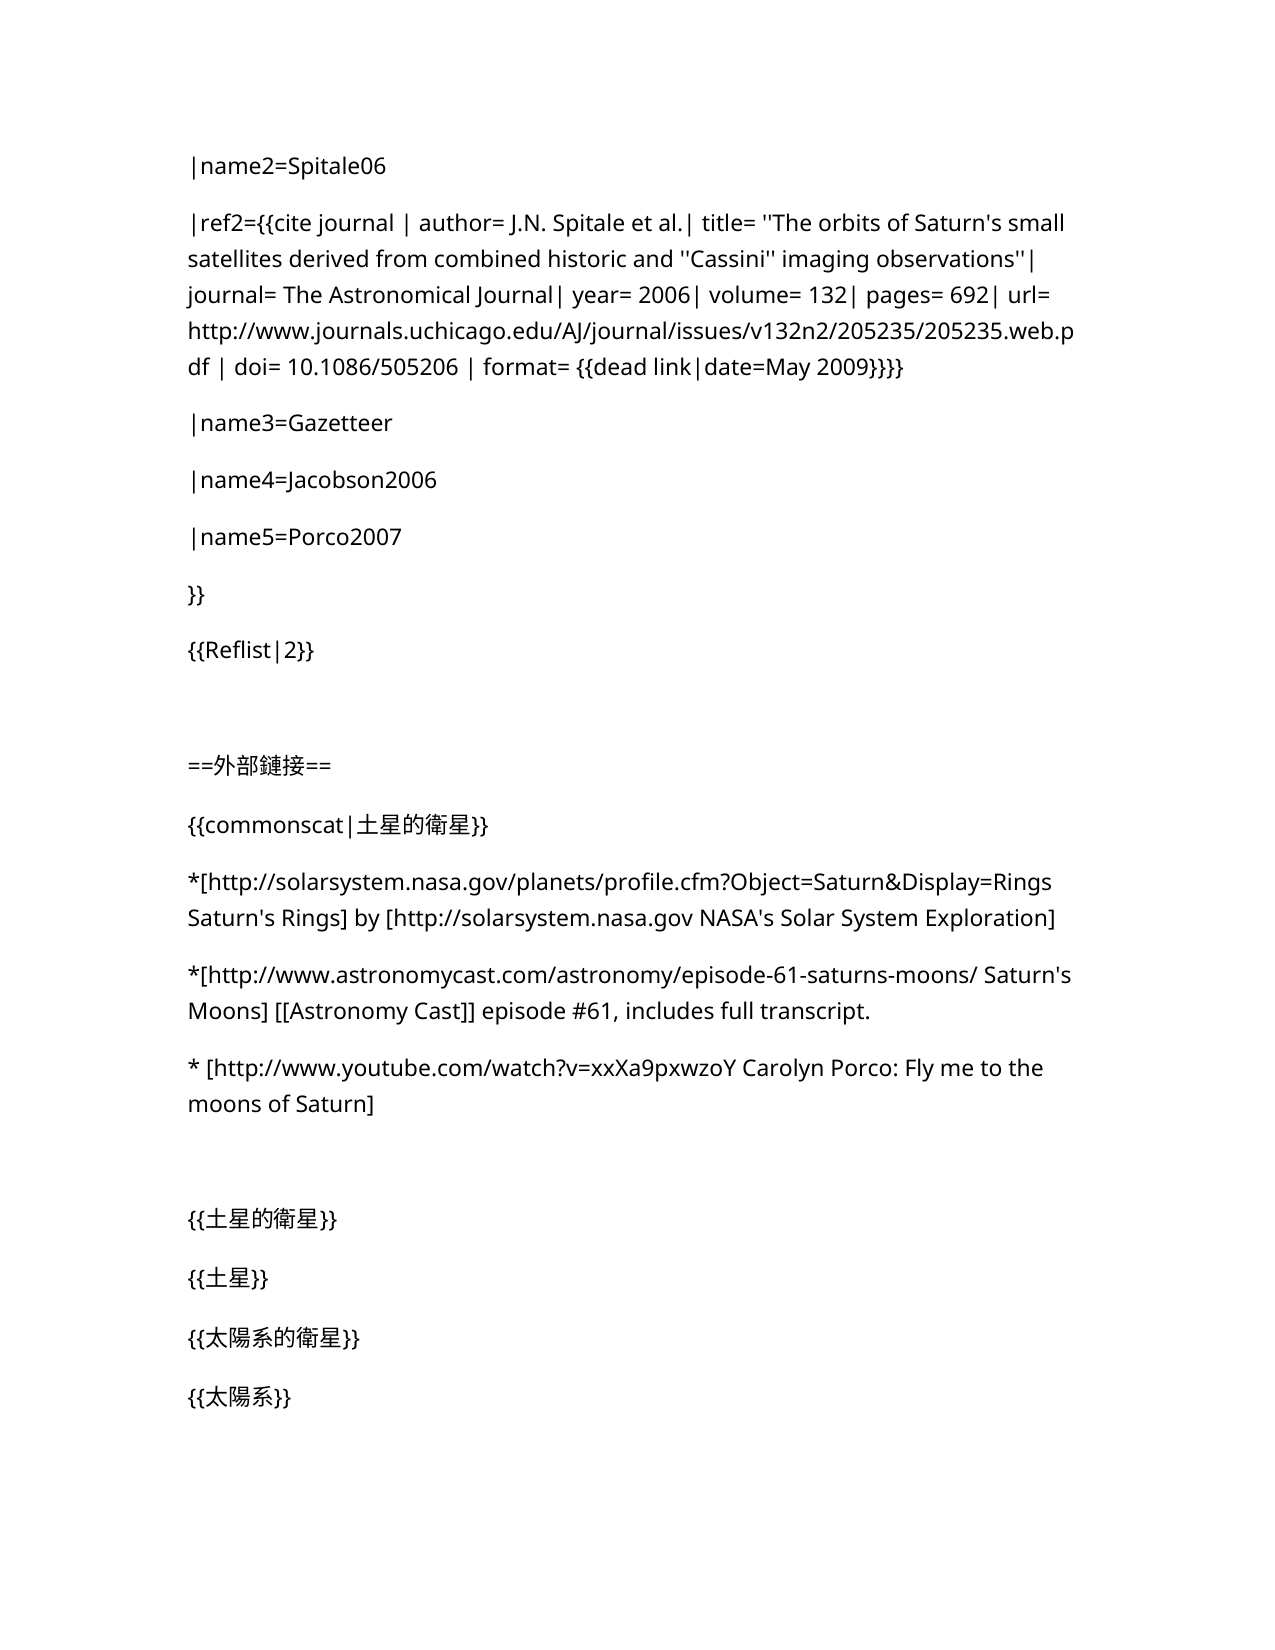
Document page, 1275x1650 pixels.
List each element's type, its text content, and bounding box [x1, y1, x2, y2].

text {{Reflist|2}} [187, 634, 1087, 666]
text {{太陽系}} [187, 1379, 1087, 1412]
text }} [187, 578, 1087, 609]
text *[http://solarsystem.nasa.gov/planets/profile.cfm?Object=Saturn&Display=Rings Saturn's Rings] by [http://solarsystem.nasa.gov NASA's Solar System Exploration] [187, 866, 1087, 933]
text {{土星的衛星}} [187, 1201, 1087, 1234]
text |name5=Porco2007 [187, 521, 1087, 552]
text |name3=Gazetteer [187, 407, 1087, 438]
text {{太陽系的衛星}} [187, 1319, 1087, 1353]
text {{commonscat|土星的衛星}} [187, 807, 1087, 840]
text *[http://www.astronomycast.com/astronomy/episode-61-saturns-moons/ Saturn's Moons] [[Astronomy Cast]] episode #61, includes full transcript. [187, 959, 1087, 1026]
text {{土星}} [187, 1260, 1087, 1294]
text ==外部鏈接== [187, 748, 1087, 781]
text * [http://www.youtube.com/watch?v=xxXa9pxwzoY Carolyn Porco: Fly me to the moons of Saturn] [187, 1052, 1087, 1119]
text |ref2={{cite journal | author= J.N. Spitale et al.| title= ''The orbits of Saturn's small satellites derived from combined historic and ''Cassini'' imaging observations''| journal= The Astronomical Journal| year= 2006| volume= 132| pages= 692| url= http://www.journals.uchicago.edu/AJ/journal/issues/v132n2/205235/205235.web.pdf | doi= 10.1086/505206 | format= {{dead link|date=May 2009}}}} [187, 207, 1087, 382]
text |name4=Jacobson2006 [187, 464, 1087, 495]
text |name2=Spitale06 [187, 150, 1087, 181]
